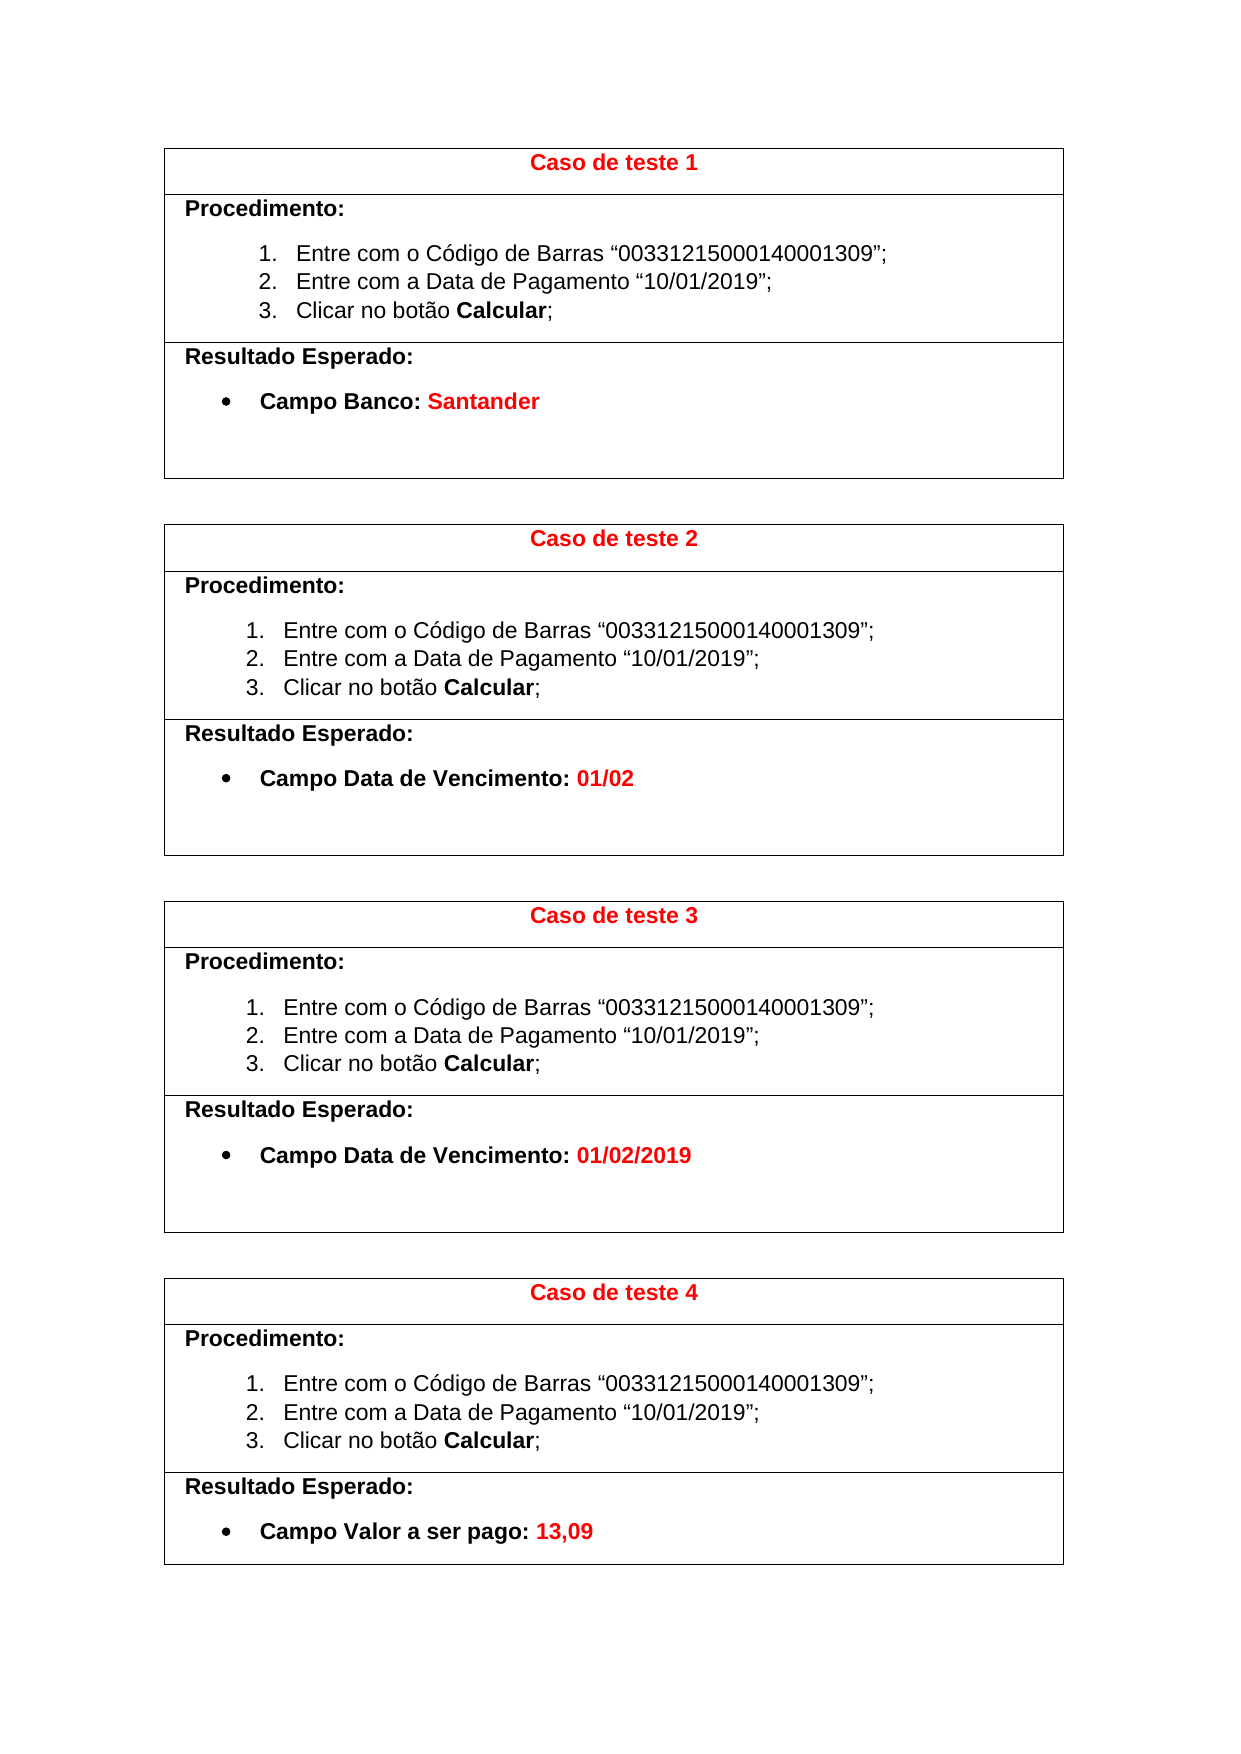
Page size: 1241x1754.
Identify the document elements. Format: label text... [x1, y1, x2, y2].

table_cell Procedimento: Entre com o Código de Barras “00331215000140001309”; Entre com a Data de Pagamento “10/01/2019”; Clicar no botão Calcular; [165, 948, 1063, 1095]
table_cell Resultado Esperado: Campo Data de Vencimento: 01/02/2019 [165, 1096, 1063, 1232]
table_cell Procedimento: Entre com o Código de Barras “00331215000140001309”; Entre com a Data de Pagamento “10/01/2019”; Clicar no botão Calcular; [165, 195, 1063, 342]
table_header Caso de teste 3 [165, 902, 1063, 947]
table_cell Resultado Esperado: Campo Data de Vencimento: 01/02 [165, 720, 1063, 855]
table_header Caso de teste 2 [165, 525, 1063, 571]
table_cell Resultado Esperado: Campo Banco: Santander [165, 343, 1063, 478]
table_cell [165, 1473, 1063, 1563]
table_cell Procedimento: Entre com o Código de Barras “00331215000140001309”; Entre com a Data de Pagamento “10/01/2019”; Clicar no botão Calcular; [165, 572, 1063, 719]
table_cell Procedimento: Entre com o Código de Barras “00331215000140001309”; Entre com a Data de Pagamento “10/01/2019”; Clicar no botão Calcular; [165, 1325, 1063, 1472]
table_header Caso de teste 4 [165, 1279, 1063, 1324]
table_header Caso de teste 1 [165, 149, 1063, 194]
